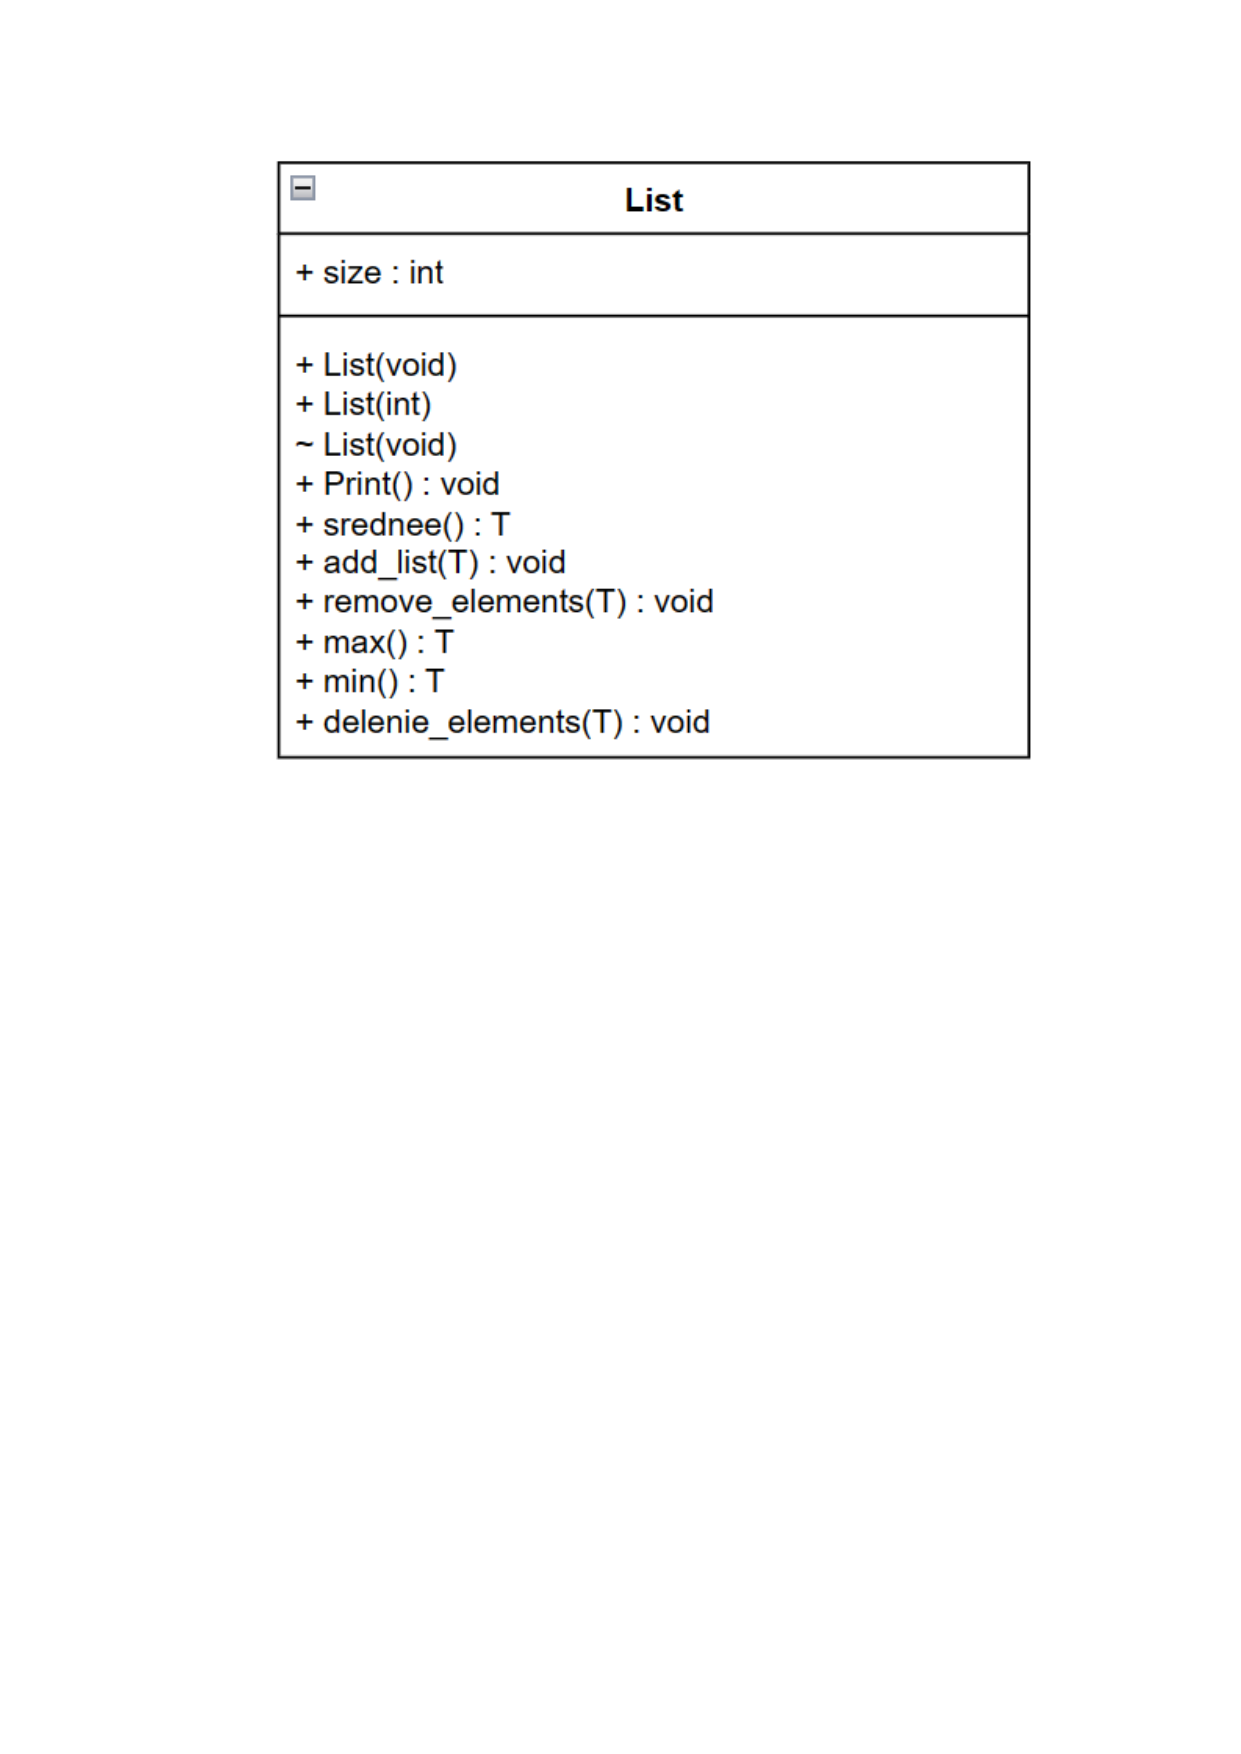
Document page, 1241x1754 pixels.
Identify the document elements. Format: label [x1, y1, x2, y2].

picture [264, 149, 1051, 777]
